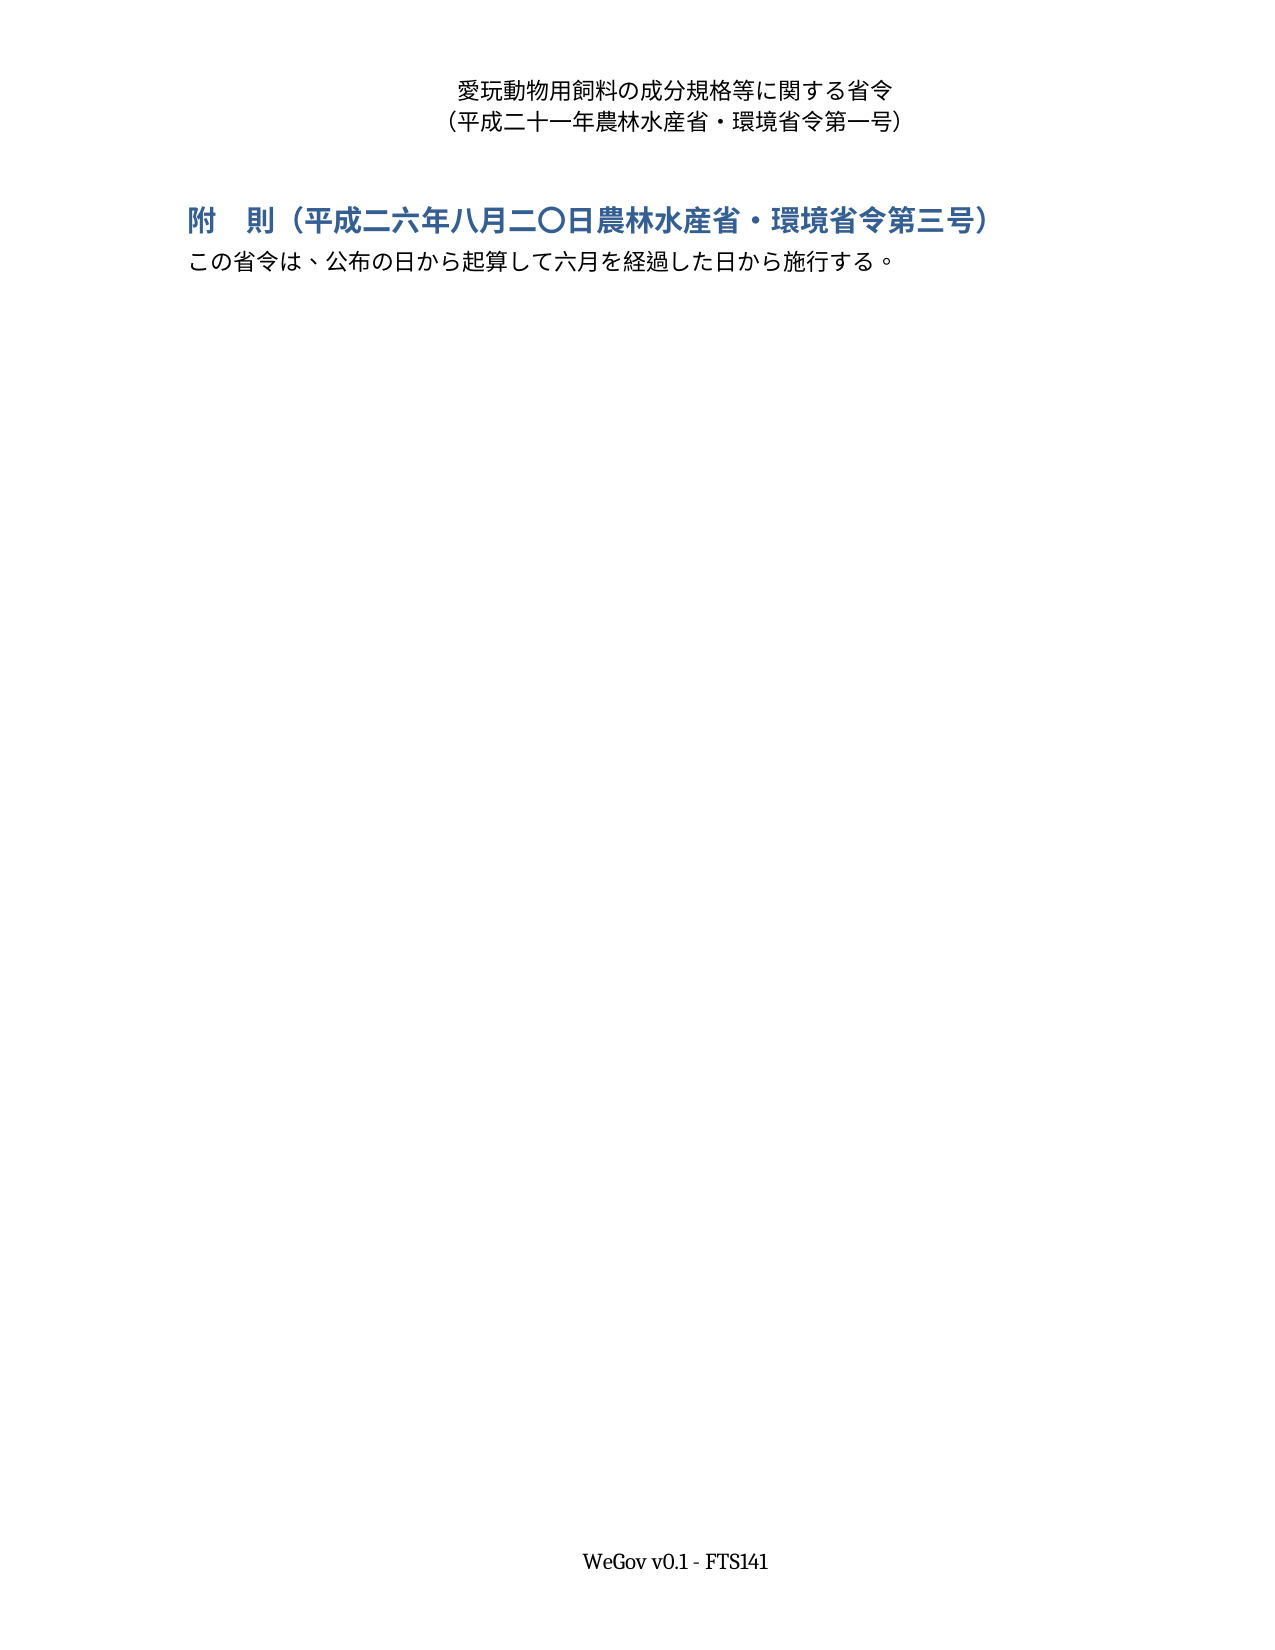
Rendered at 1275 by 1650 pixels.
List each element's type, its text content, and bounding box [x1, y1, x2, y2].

text この省令は、公布の日から起算して六月を経過した日から施行する。 [187, 246, 1087, 277]
subtitle 附 則（平成二六年八月二〇日農林水産省・環境省令第三号） [187, 200, 1087, 240]
